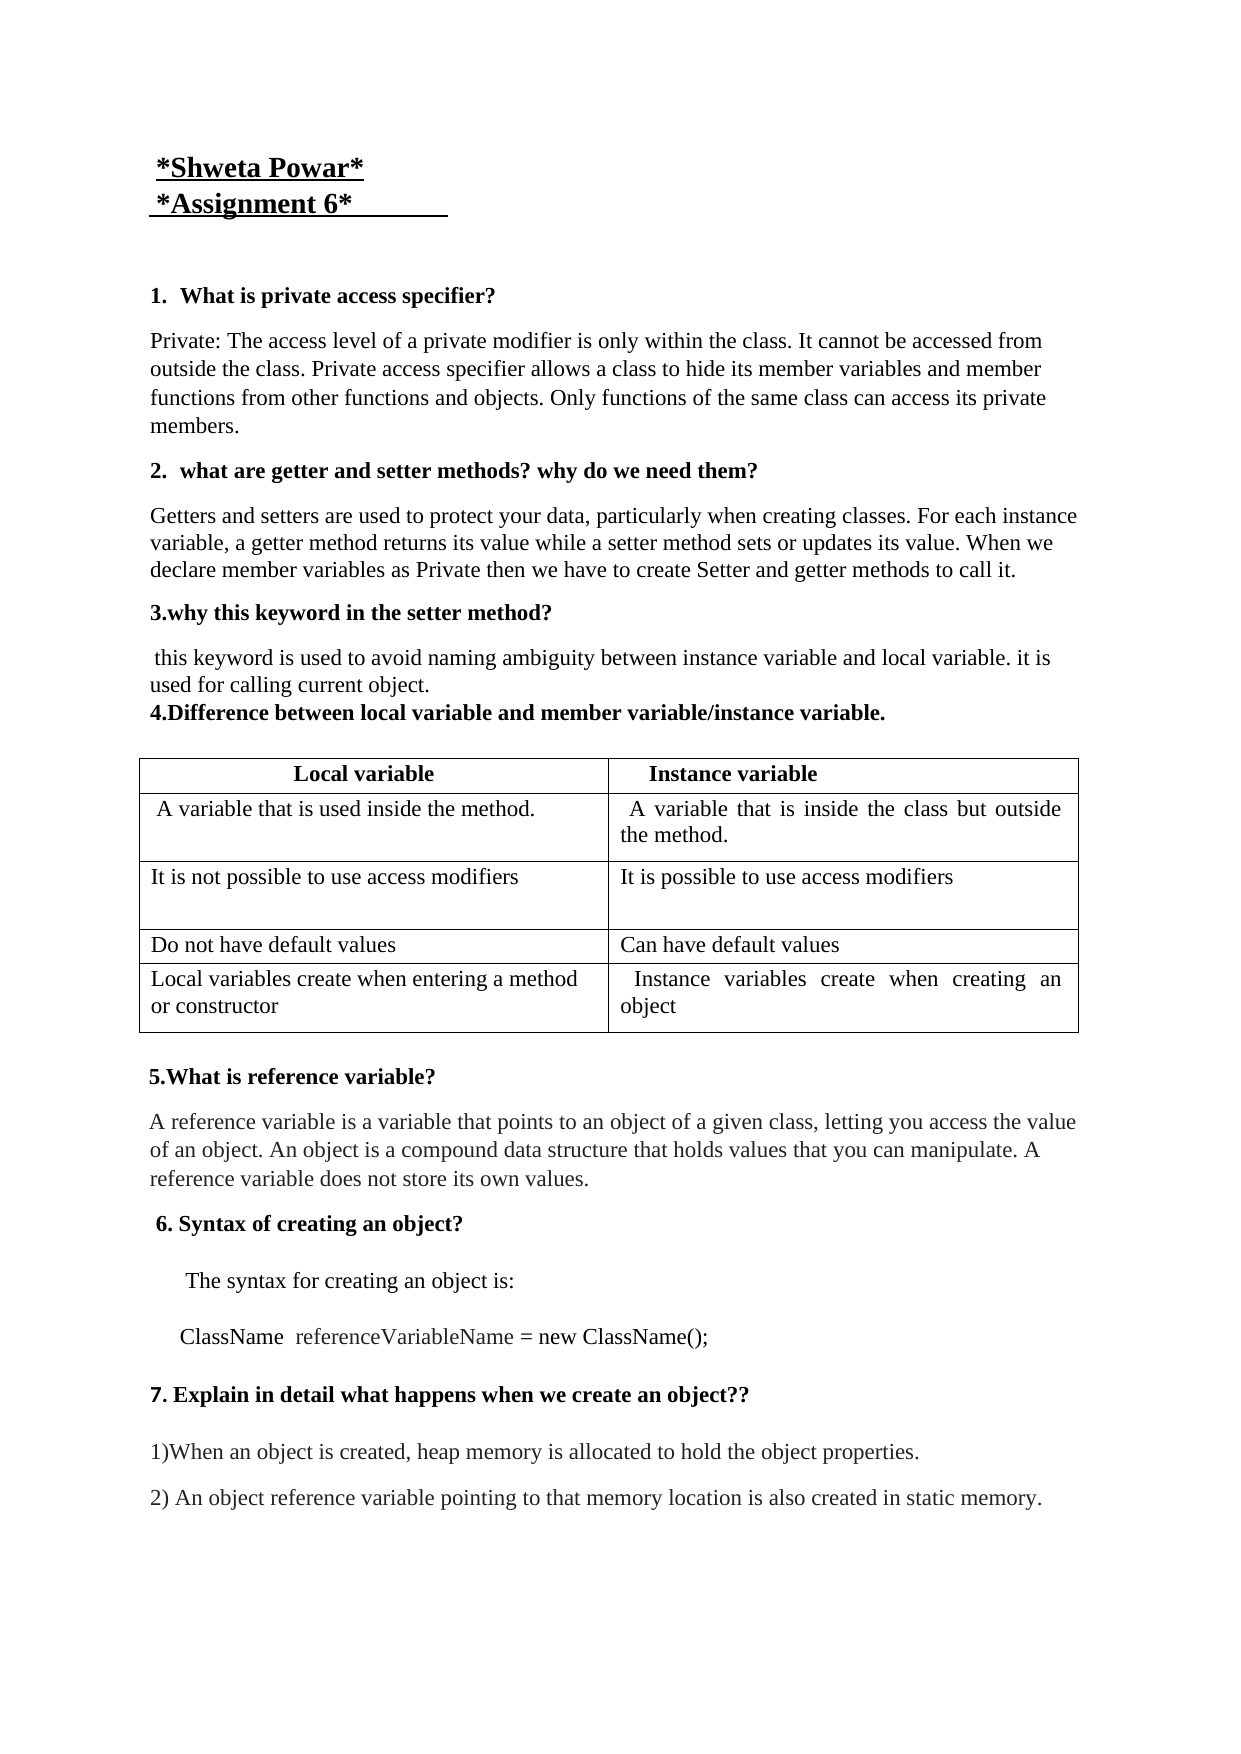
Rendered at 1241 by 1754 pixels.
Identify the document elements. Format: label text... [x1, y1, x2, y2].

table_header Instance variable [609, 759, 1078, 793]
text Getters and setters are used to protect your data, particularly when creating classes. For each instance variable, a getter method returns its value while a setter method sets or updates its value. When we declare member variables as Private then we have to create Setter and getter methods to call it. [150, 502, 1089, 582]
table_cell It is possible to use access modifiers [609, 862, 1078, 929]
text The syntax for creating an object is: [179, 1267, 1089, 1293]
text ClassName referenceVariableName = new ClassName(); [179, 1323, 1089, 1350]
text this keyword is used to avoid naming ambiguity between instance variable and local variable. it is used for calling current object. [148, 644, 1089, 697]
text 6. Syntax of creating an object? [150, 1210, 1089, 1236]
table_cell It is not possible to use access modifiers [140, 862, 608, 929]
table_cell A variable that is inside the class but outside the method. [609, 794, 1078, 861]
table_cell A variable that is used inside the method. [140, 794, 608, 861]
text 4.Difference between local variable and member variable/instance variable. [150, 699, 1089, 725]
table_cell Instance variables create when creating an object [609, 964, 1078, 1032]
text 7. Explain in detail what happens when we create an object?? [150, 1380, 1089, 1408]
text 3.why this keyword in the setter method? [150, 599, 1089, 625]
list what are getter and setter methods? why do we need them? [150, 457, 1089, 483]
text 1)When an object is created, heap memory is allocated to hold the object properties. [150, 1438, 1089, 1465]
text Private: The access level of a private modifier is only within the class. It cannot be accessed from outside the class. Private access specifier allows a class to hide its member variables and member functions from other functions and objects. Only functions of the same class can access its private members. [150, 327, 1089, 439]
table_cell Can have default values [609, 930, 1078, 963]
text *Shweta Powar* [148, 150, 1089, 183]
table_cell Local variables create when entering a method or constructor [140, 964, 608, 1032]
table_header Local variable [140, 759, 608, 793]
list What is private access specifier? [150, 282, 1089, 309]
text *Assignment 6* [148, 186, 1089, 220]
text 5.What is reference variable? [148, 1063, 1089, 1089]
text A reference variable is a variable that points to an object of a given class, letting you access the value of an object. An object is a compound data structure that holds values that you can manipulate. A reference variable does not store its own values. [148, 1108, 1089, 1191]
table_cell Do not have default values [140, 930, 608, 963]
text 2) An object reference variable pointing to that memory location is also created in static memory. [150, 1484, 1089, 1510]
